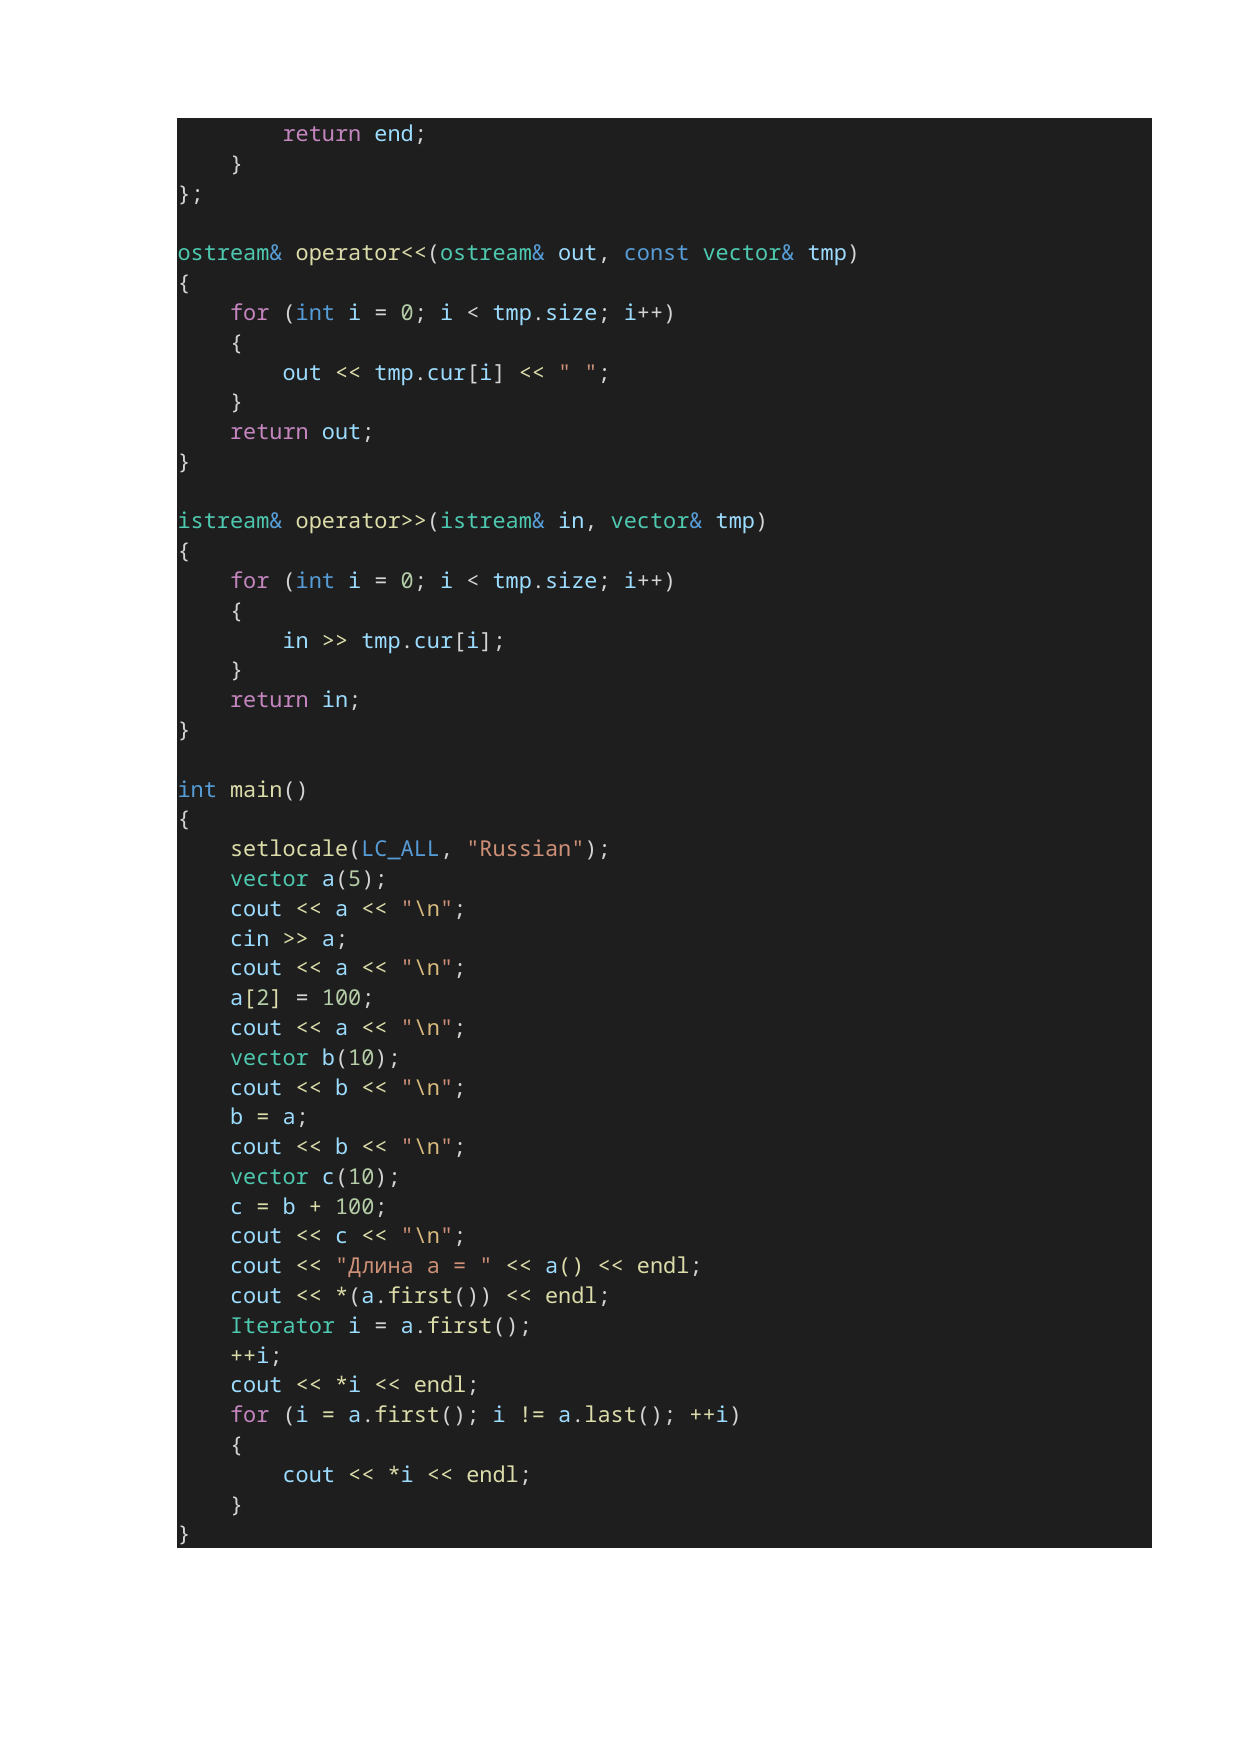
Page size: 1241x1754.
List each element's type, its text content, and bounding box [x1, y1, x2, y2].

text } [177, 654, 1152, 684]
text cout << *i << endl; [177, 1459, 1152, 1488]
text } [177, 1488, 1152, 1518]
text vector a(5); [177, 863, 1152, 893]
text in >> tmp.cur[i]; [177, 624, 1152, 654]
text for (i = a.first(); i != a.last(); ++i) [177, 1399, 1152, 1429]
text c = b + 100; [177, 1191, 1152, 1220]
text cout << a << "\n"; [177, 893, 1152, 922]
text cout << b << "\n"; [177, 1071, 1152, 1101]
text cout << *(a.first()) << endl; [177, 1280, 1152, 1310]
text out << tmp.cur[i] << " "; [177, 356, 1152, 386]
text b = a; [177, 1101, 1152, 1131]
text } [177, 148, 1152, 178]
text ostream& operator<<(ostream& out, const vector& tmp) [177, 237, 1152, 267]
text a[2] = 100; [177, 982, 1152, 1012]
text cout << *i << endl; [177, 1369, 1152, 1399]
text return out; [177, 416, 1152, 446]
text setlocale(LC_ALL, "Russian"); [177, 833, 1152, 863]
text { [177, 535, 1152, 565]
text }; [177, 178, 1152, 207]
text ++i; [177, 1339, 1152, 1369]
text { [177, 803, 1152, 833]
text cout << b << "\n"; [177, 1131, 1152, 1161]
text } [177, 714, 1152, 744]
text for (int i = 0; i < tmp.size; i++) [177, 297, 1152, 327]
text cout << a << "\n"; [177, 1012, 1152, 1042]
text { [177, 1429, 1152, 1459]
text cout << c << "\n"; [177, 1220, 1152, 1250]
text for (int i = 0; i < tmp.size; i++) [177, 565, 1152, 595]
text int main() [177, 773, 1152, 803]
text cin >> a; [177, 922, 1152, 952]
text { [177, 327, 1152, 356]
text return end; [177, 118, 1152, 148]
text vector b(10); [177, 1042, 1152, 1071]
text istream& operator>>(istream& in, vector& tmp) [177, 505, 1152, 535]
text return in; [177, 684, 1152, 714]
text cout << a << "\n"; [177, 952, 1152, 982]
text cout << "Длина а = " << a() << endl; [177, 1250, 1152, 1280]
text } [177, 1518, 1152, 1548]
text { [177, 267, 1152, 297]
text { [177, 595, 1152, 624]
text vector c(10); [177, 1161, 1152, 1191]
text } [177, 446, 1152, 476]
text Iterator i = a.first(); [177, 1310, 1152, 1339]
text } [177, 386, 1152, 416]
